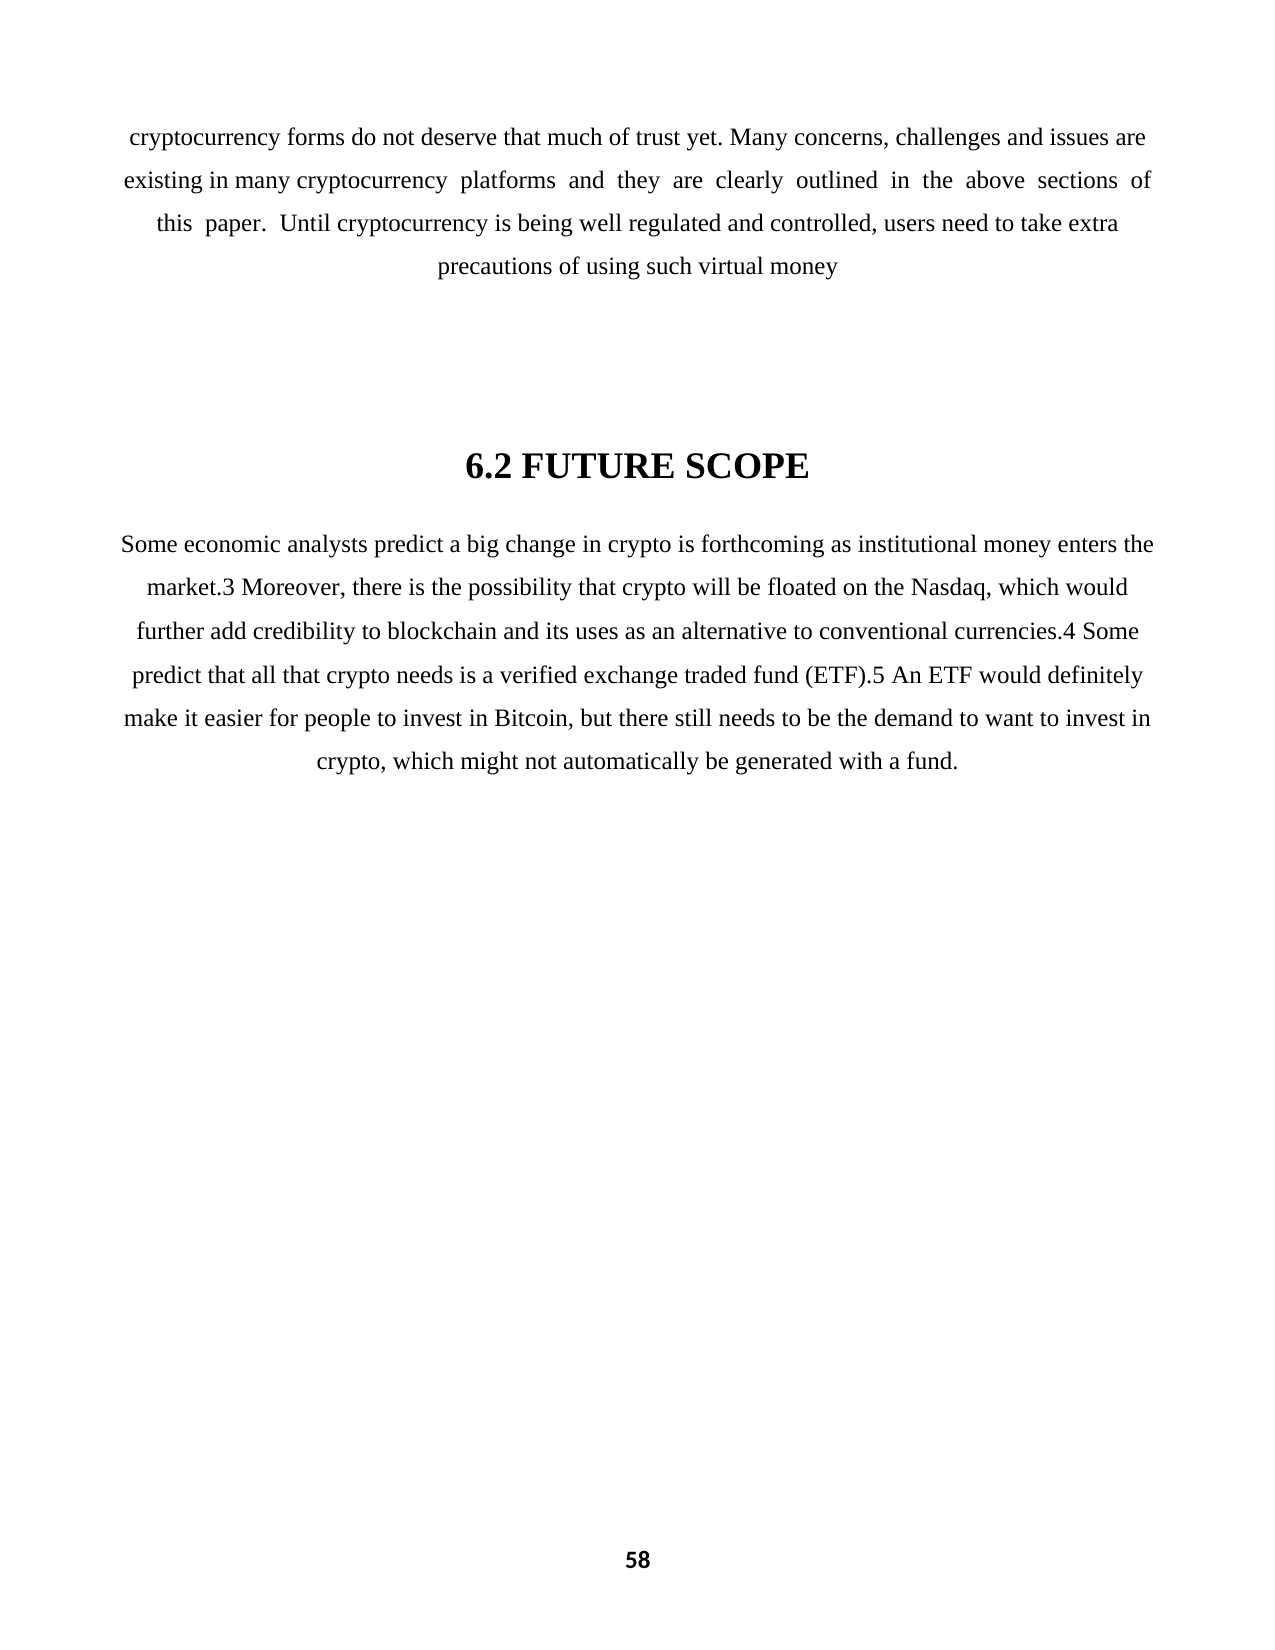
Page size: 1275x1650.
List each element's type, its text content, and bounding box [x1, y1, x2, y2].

text Some economic analysts predict a big change in crypto is forthcoming as institutional money enters the market.3﻿ Moreover, there is the possibility that crypto will be floated on the Nasdaq, which would further add credibility to blockchain and its uses as an alternative to conventional currencies.4﻿ Some predict that all that crypto needs is a verified exchange traded fund (ETF).5﻿ An ETF would definitely make it easier for people to invest in Bitcoin, but there still needs to be the demand to want to invest in crypto, which might not automatically be generated with a fund. [112, 529, 1162, 775]
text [112, 122, 1162, 280]
text 6.2 FUTURE SCOPE [112, 443, 1162, 486]
